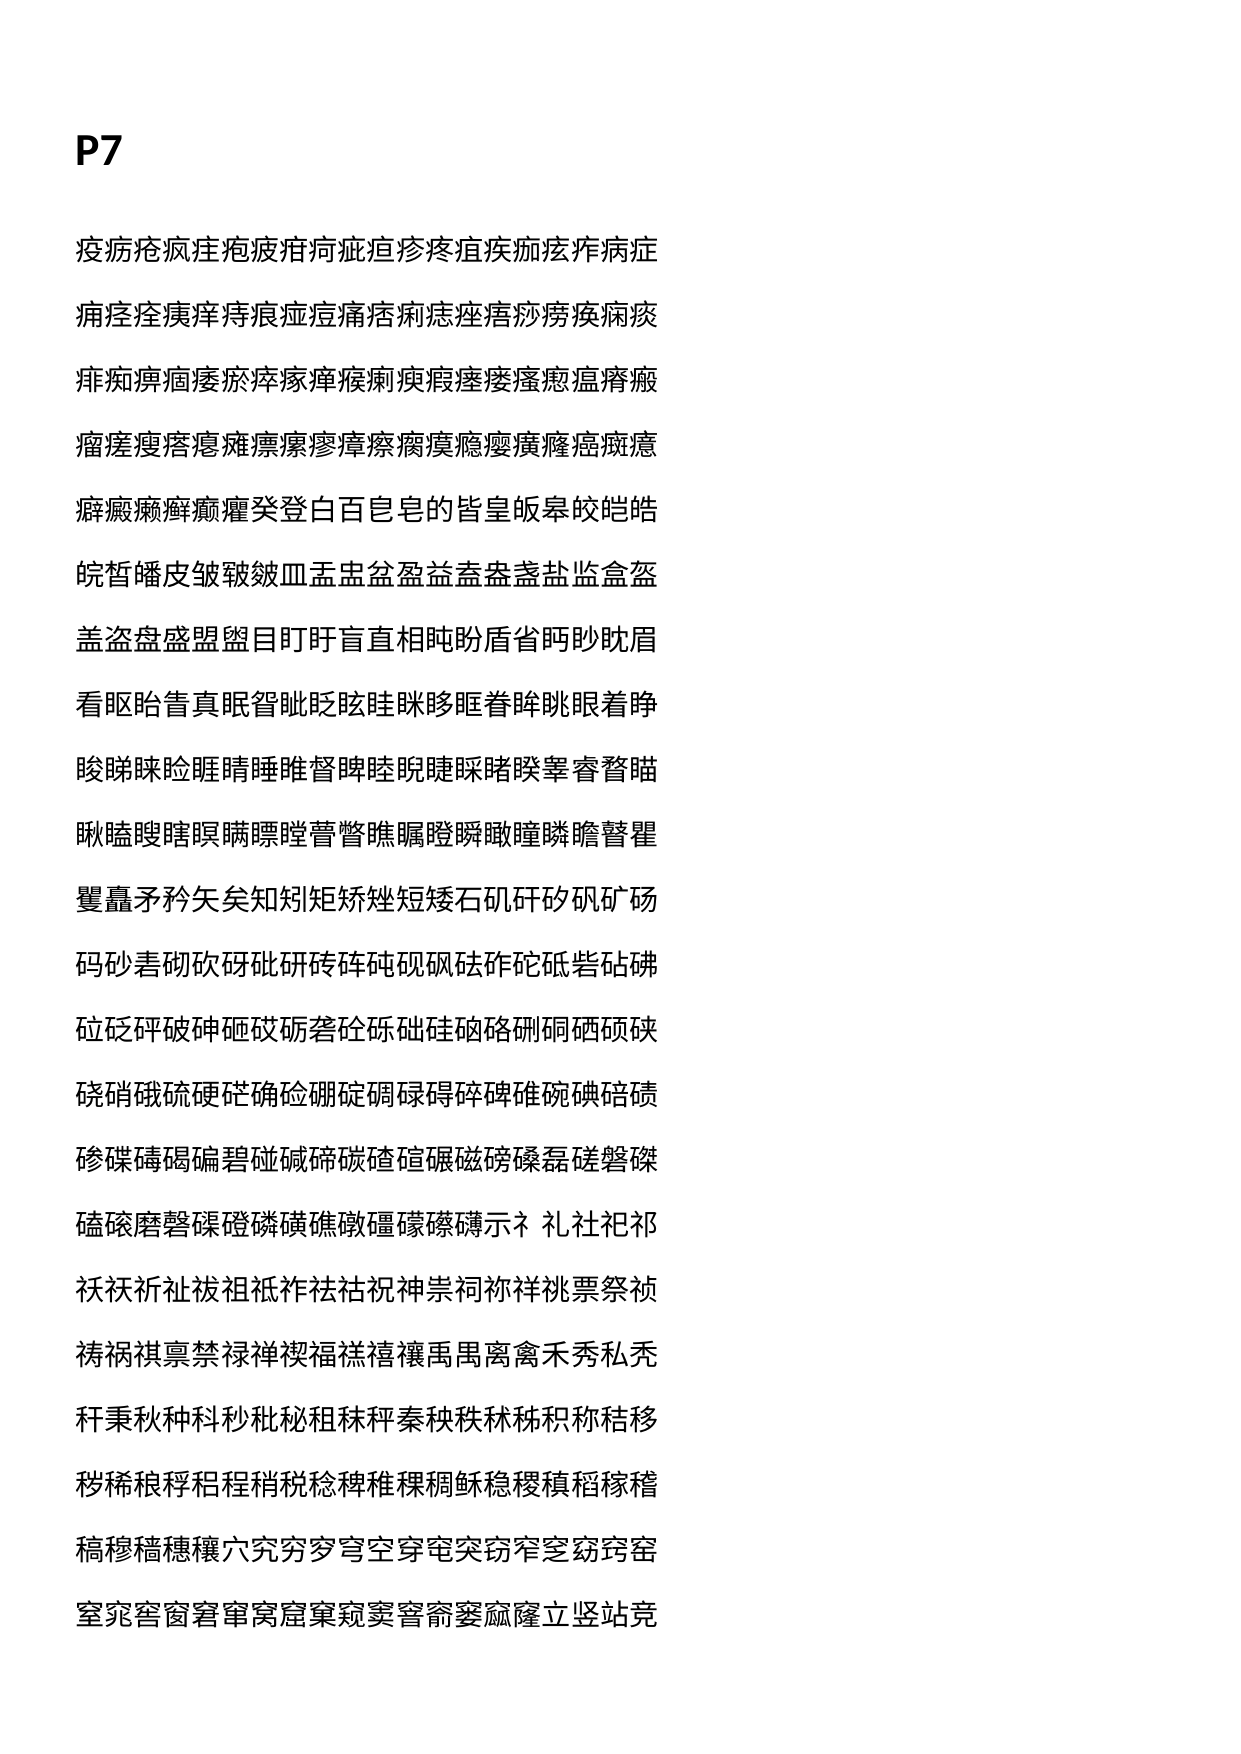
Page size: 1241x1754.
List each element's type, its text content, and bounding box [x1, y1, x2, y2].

text 瞅瞌瞍瞎瞑瞒瞟瞠瞢瞥瞧瞩瞪瞬瞰瞳瞵瞻瞽瞿 [75, 801, 1165, 866]
text 瘤瘥瘦瘩瘪瘫瘭瘰瘳瘴瘵瘸瘼瘾瘿癀癃癌癍癔 [75, 411, 1165, 476]
text 祷祸祺禀禁禄禅禊福禚禧禳禹禺离禽禾秀私秃 [75, 1321, 1165, 1386]
text 稿穆穑穗穰穴究穷穸穹空穿窀突窃窄窆窈窍窑 [75, 1516, 1165, 1581]
text 看眍眙眚真眠眢眦眨眩眭眯眵眶眷眸眺眼着睁 [75, 671, 1165, 736]
text 硗硝硪硫硬硭确硷硼碇碉碌碍碎碑碓碗碘碚碛 [75, 1061, 1165, 1126]
text 碜碟碡碣碥碧碰碱碲碳碴碹碾磁磅磉磊磋磐磔 [75, 1126, 1165, 1191]
text 皖皙皤皮皱皲皴皿盂盅盆盈益盍盎盏盐监盒盔 [75, 541, 1165, 606]
text 磕磙磨磬磲磴磷磺礁礅礓礞礤礴示礻礼社祀祁 [75, 1191, 1165, 1256]
text 睃睇睐睑睚睛睡睢督睥睦睨睫睬睹睽睾睿瞀瞄 [75, 736, 1165, 801]
text 秽稀稂稃稆程稍税稔稗稚稞稠稣稳稷稹稻稼稽 [75, 1451, 1165, 1516]
text 盖盗盘盛盟盥目盯盱盲直相盹盼盾省眄眇眈眉 [75, 606, 1165, 671]
text 痈痉痊痍痒痔痕痖痘痛痞痢痣痤痦痧痨痪痫痰 [75, 281, 1165, 346]
text 矍矗矛矜矢矣知矧矩矫矬短矮石矶矸矽矾矿砀 [75, 866, 1165, 931]
text 窒窕窖窗窘窜窝窟窠窥窦窨窬窭窳窿立竖站竞 [75, 1581, 1165, 1646]
text 秆秉秋种科秒秕秘租秣秤秦秧秩秫秭积称秸移 [75, 1386, 1165, 1451]
text 痱痴痹痼痿瘀瘁瘃瘅瘊瘌瘐瘕瘗瘘瘙瘛瘟瘠瘢 [75, 346, 1165, 411]
text 砬砭砰破砷砸砹砺砻砼砾础硅硇硌硎硐硒硕硖 [75, 996, 1165, 1061]
text 码砂砉砌砍砑砒研砖砗砘砚砜砝砟砣砥砦砧砩 [75, 931, 1165, 996]
text 疫疬疮疯疰疱疲疳疴疵疸疹疼疽疾痂痃痄病症 [75, 216, 1165, 281]
text 癖癜癞癣癫癯癸登白百皀皂的皆皇皈皋皎皑皓 [75, 476, 1165, 541]
subtitle P7 [75, 116, 1165, 181]
text 祅祆祈祉祓祖祗祚祛祜祝神祟祠祢祥祧票祭祯 [75, 1256, 1165, 1321]
